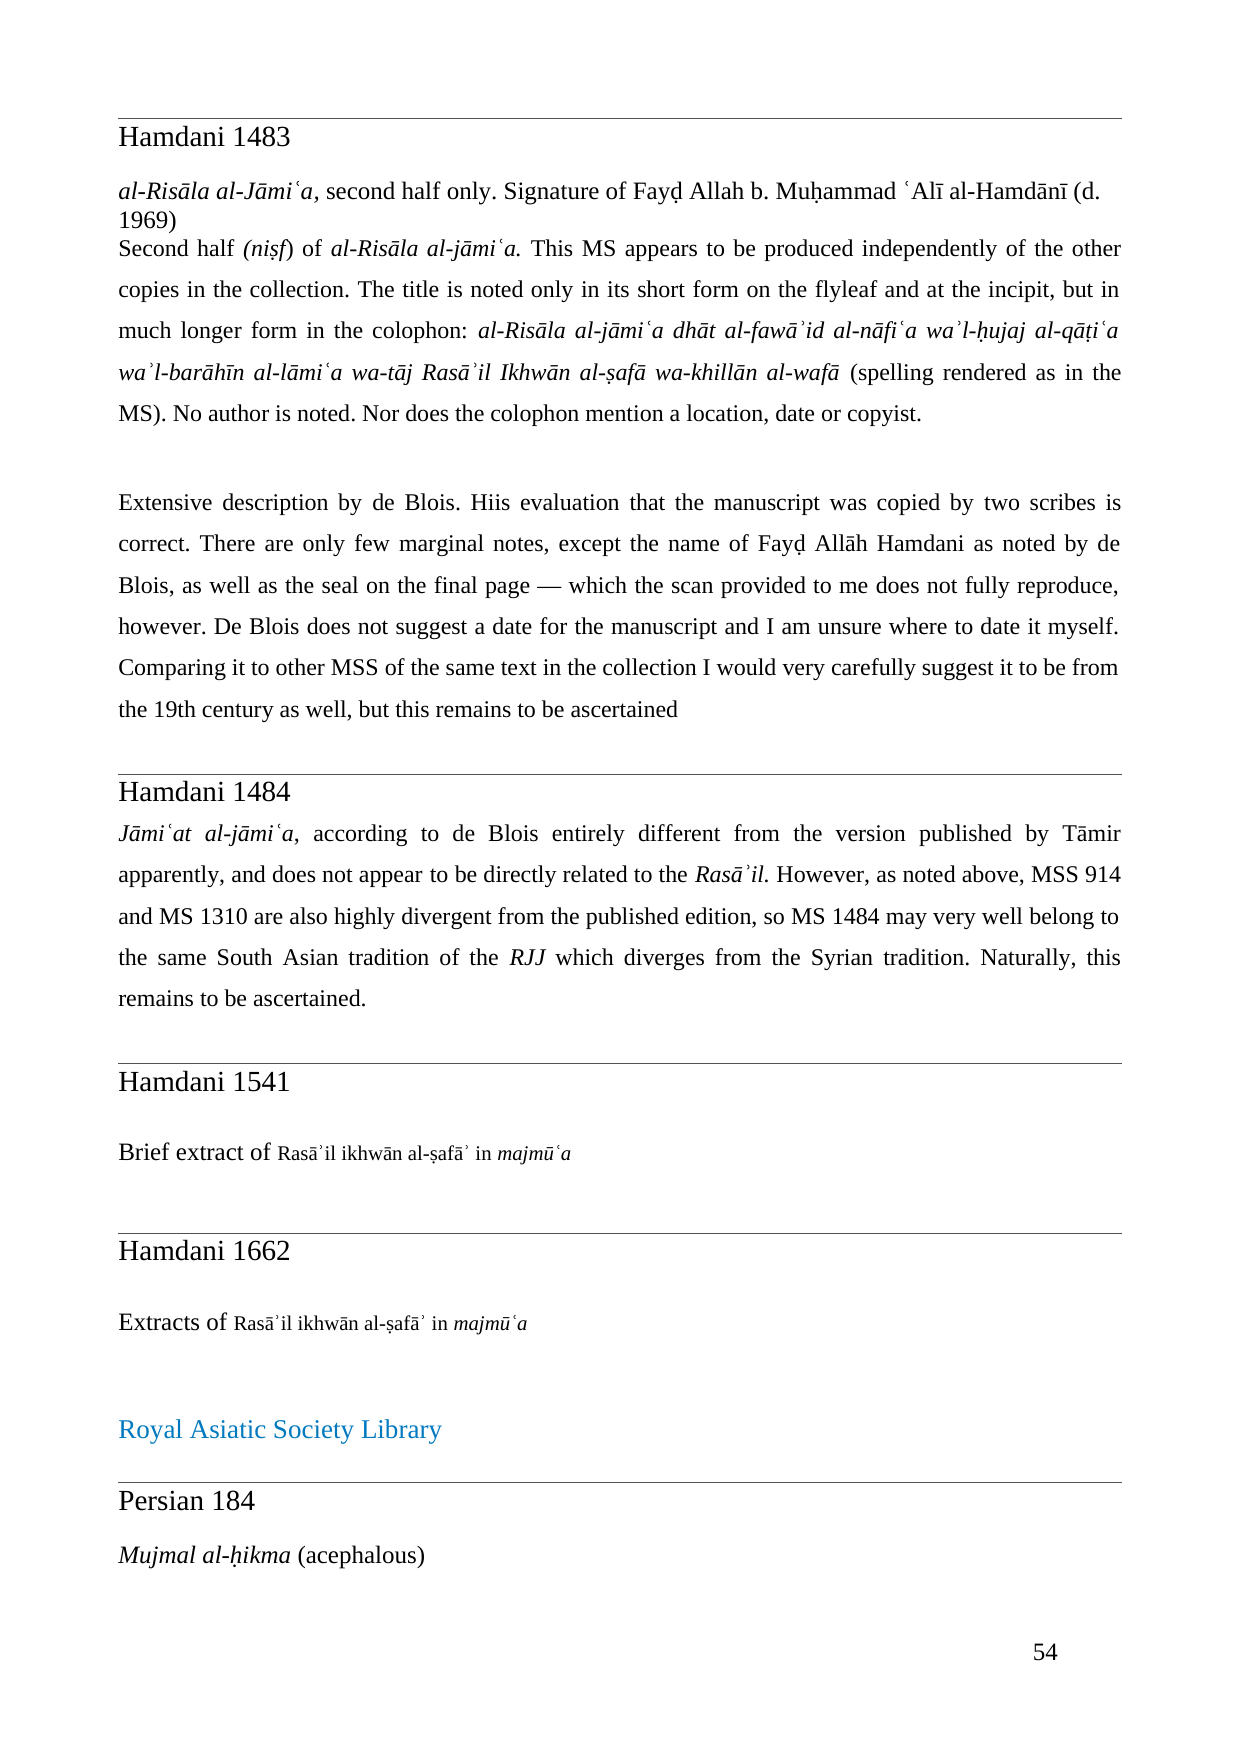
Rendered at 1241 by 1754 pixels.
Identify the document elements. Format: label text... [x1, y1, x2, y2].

subtitle Persian 184 [118, 1483, 1122, 1517]
subtitle Hamdani 1484 [118, 775, 1122, 808]
text Extracts of Rasāʾil ikhwān al-ṣafāʾ in majmūʿa [118, 1307, 1122, 1335]
text al-Risāla al-Jāmiʿa, second half only. Signature of Fayḍ Allah b. Muḥammad ʿAlī al-Hamdānī (d. 1969) [118, 176, 1122, 233]
subtitle Royal Asiatic Society Library [118, 1414, 1122, 1445]
text Mujmal al-ḥikma (acephalous) [118, 1540, 1122, 1569]
subtitle Hamdani 1662 [118, 1234, 1122, 1267]
text Second half (niṣf) of al-Risāla al-jāmiʿa. This MS appears to be produced independently of the other copies in the collection. The title is noted only in its short form on the flyleaf and at the incipit, but in much longer form in the colophon: al-Risāla al-jāmiʿa dhāt al-fawāʾid al-nāfiʿa waʾl-ḥujaj al-qāṭiʿa waʾl-barāhīn al-lāmiʿa wa-tāj Rasāʾil Ikhwān al-ṣafā wa-khillān al-wafā (spelling rendered as in the MS). No author is noted. Nor does the colophon mention a location, date or copyist. [118, 233, 1122, 427]
text Extensive description by de Blois. Hiis evaluation that the manuscript was copied by two scribes is correct. There are only few marginal notes, except the name of Fayḍ Allāh Hamdani as noted by de Blois, as well as the seal on the final page — which the scan provided to me does not fully reproduce, however. De Blois does not suggest a date for the manuscript and I am unsure where to date it myself. Comparing it to other MSS of the same text in the collection I would very carefully suggest it to be from the 19th century as well, but this remains to be ascertained [118, 488, 1122, 722]
text Jāmiʿat al-jāmiʿa, according to de Blois entirely different from the version published by Tāmir apparently, and does not appear to be directly related to the Rasāʾil. However, as noted above, MSS 914 and MS 1310 are also highly divergent from the published edition, so MS 1484 may very well belong to the same South Asian tradition of the RJJ which diverges from the Syrian tradition. Naturally, this remains to be ascertained. [118, 819, 1122, 1012]
text Brief extract of Rasāʾil ikhwān al-ṣafāʾ in majmūʿa [118, 1137, 1122, 1166]
subtitle Hamdani 1483 [118, 119, 1122, 153]
subtitle Hamdani 1541 [118, 1064, 1122, 1098]
